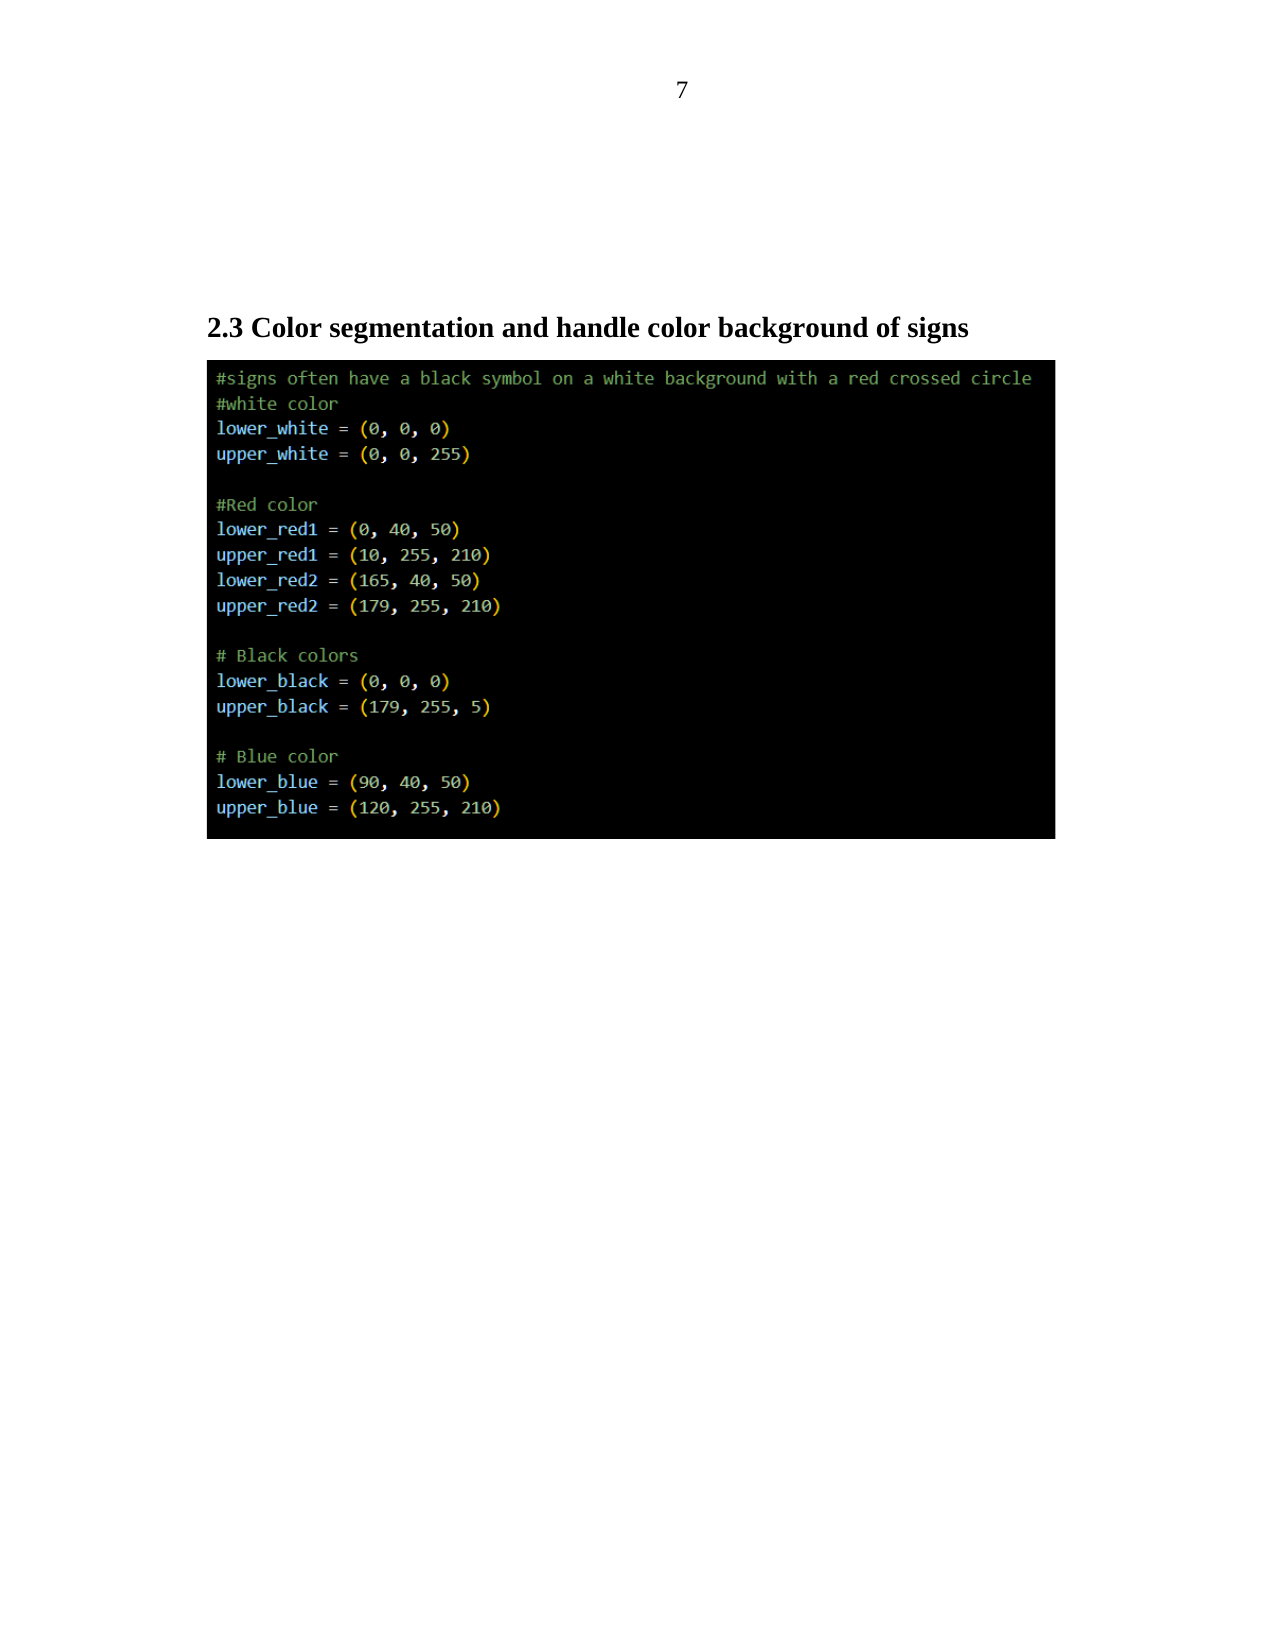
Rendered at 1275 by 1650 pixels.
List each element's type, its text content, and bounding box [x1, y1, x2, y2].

text 2.3 Color segmentation and handle color background of signs [207, 310, 1157, 343]
picture [206, 360, 1056, 839]
